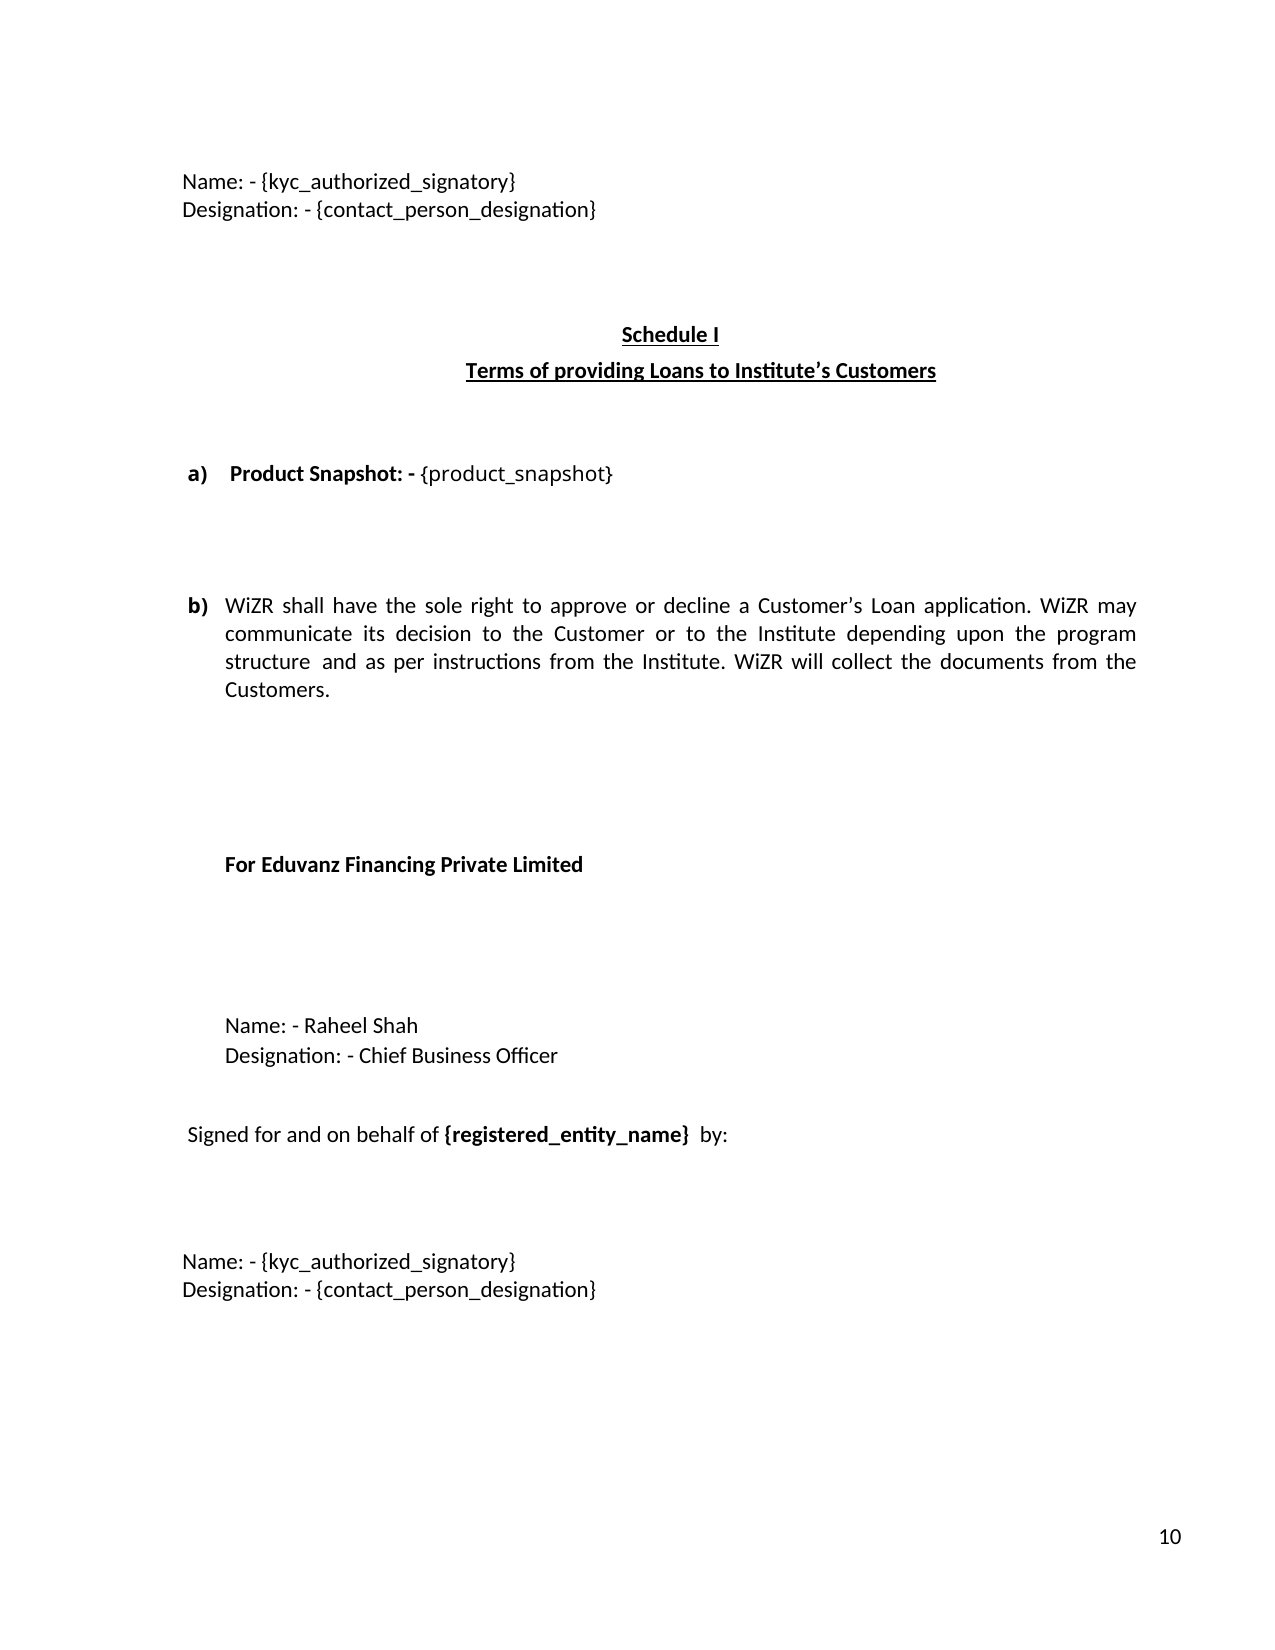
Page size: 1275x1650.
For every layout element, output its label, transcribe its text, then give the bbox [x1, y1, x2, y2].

text Designation: - {contact_person_designation} [177, 1276, 1181, 1303]
text Signed for and on behalf of {registered_entity_name} by: [187, 1120, 1008, 1148]
text Designation: - Chief Business Officer [225, 1043, 1181, 1069]
subtitle Schedule I [487, 321, 779, 349]
list Product Snapshot: - {product_snapshot} [187, 459, 1169, 487]
text Name: - {kyc_authorized_signatory} [177, 167, 1181, 195]
text Name: - {kyc_authorized_signatory} [177, 1247, 1181, 1276]
text Terms of providing Loans to Institute’s Customers [280, 356, 1122, 384]
text For Eduvanz Financing Private Limited [225, 850, 636, 878]
text Name: - Raheel Shah [225, 1011, 636, 1039]
list WiZR shall have the sole right to approve or decline a Customer’s Loan application. WiZR may communicate its decision to the Customer or to the Institute depending upon the program structure and as per instructions from the Institute. WiZR will collect the documents from the Customers. [187, 591, 1137, 703]
text Designation: - {contact_person_designation} [177, 195, 1181, 223]
